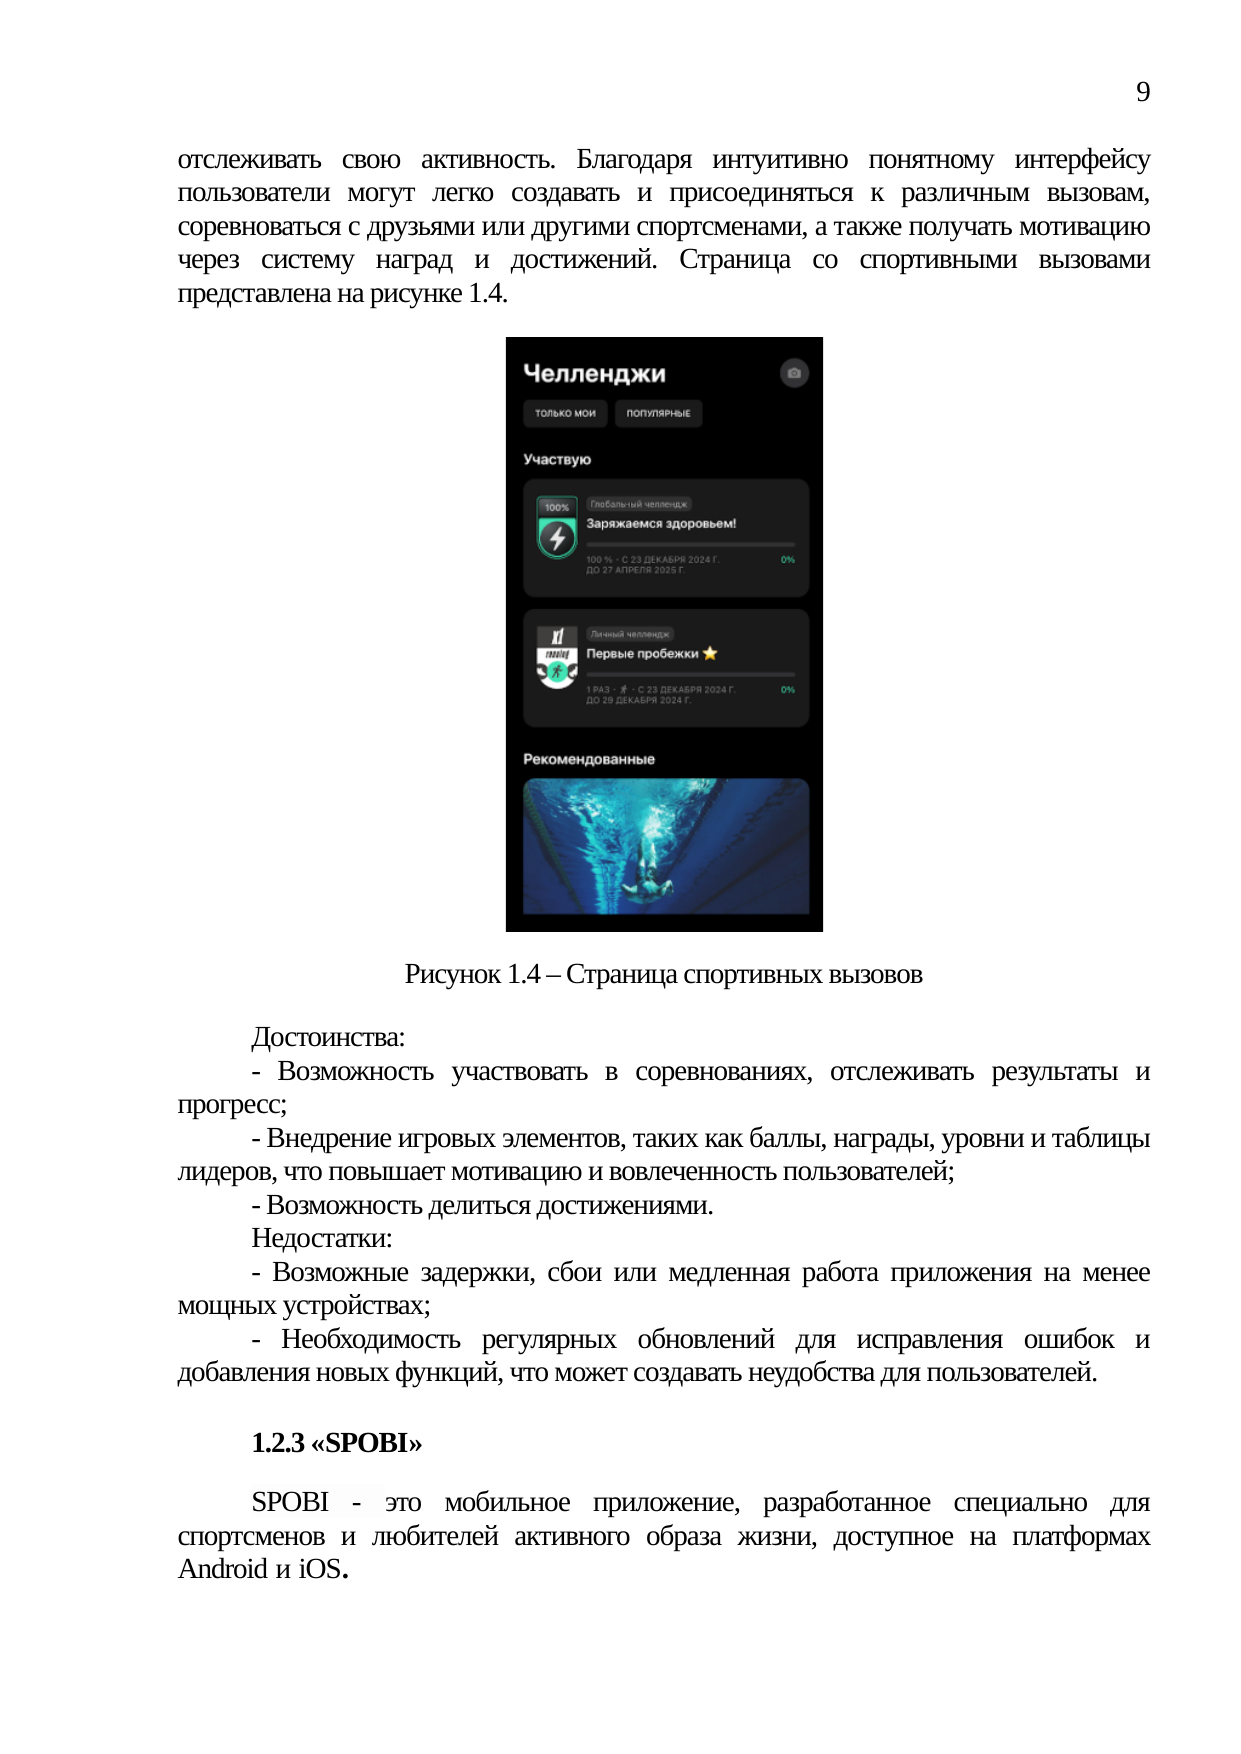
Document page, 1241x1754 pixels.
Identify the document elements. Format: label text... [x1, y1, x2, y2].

picture [505, 337, 824, 932]
text Достоинства: [177, 1019, 1152, 1053]
text - Внедрение игровых элементов, таких как баллы, награды, уровни и таблицы лидеров, что повышает мотивацию и вовлеченность пользователей; [177, 1120, 1152, 1187]
text - Возможные задержки, сбои или медленная работа приложения на менее мощных устройствах; [177, 1254, 1152, 1321]
text Недостатки: [177, 1220, 1152, 1254]
text Рисунок 1.4 – Страница спортивных вызовов [177, 956, 1152, 990]
text - Необходимость регулярных обновлений для исправления ошибок и добавления новых функций, что может создавать неудобства для пользователей. [177, 1321, 1152, 1388]
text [177, 141, 1152, 308]
text SPOBI - это мобильное приложение, разработанное специально для спортсменов и любителей активного образа жизни, доступное на платформах Android и iOS. [177, 1484, 1152, 1585]
text - Возможность участвовать в соревнованиях, отслеживать результаты и прогресс; [177, 1053, 1152, 1120]
text - Возможность делиться достижениями. [177, 1187, 1152, 1220]
subtitle 1.2.3 «SPOBI» [177, 1426, 1152, 1459]
